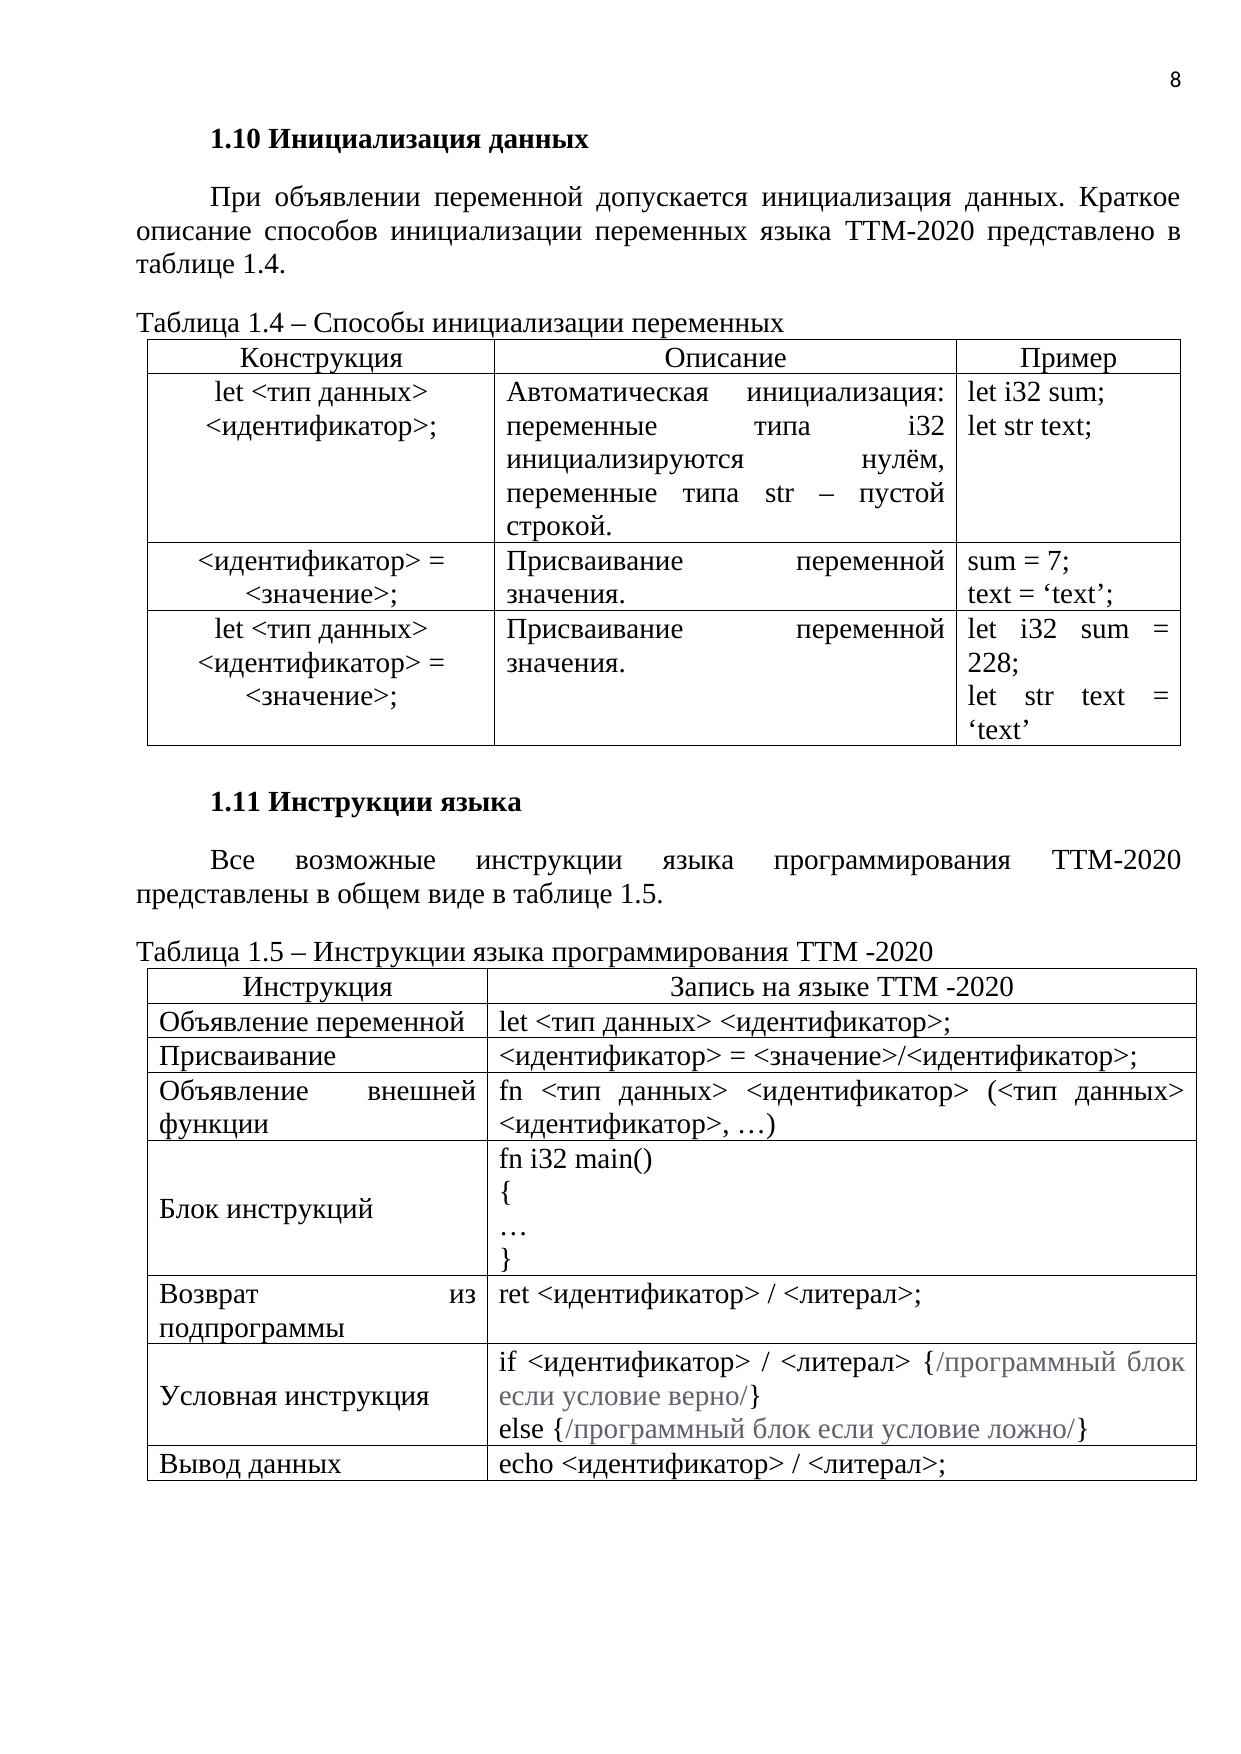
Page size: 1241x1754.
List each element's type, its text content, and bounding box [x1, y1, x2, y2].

text Таблица 1.5 – Инструкции языка программирования TTM -2020 [136, 934, 1181, 968]
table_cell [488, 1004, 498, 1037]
table_cell Присваивание переменной значения. [495, 543, 956, 610]
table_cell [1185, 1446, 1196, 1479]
table_cell <идентификатор> = <значение>; [148, 543, 494, 610]
table_header Пример [957, 340, 1180, 373]
table_cell Условная инструкция [148, 1344, 487, 1445]
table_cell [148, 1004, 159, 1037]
text При объявлении переменной допускается инициализация данных. Краткое описание способов инициализации переменных языка TTM-2020 представлено в таблице 1.4. [136, 179, 1181, 280]
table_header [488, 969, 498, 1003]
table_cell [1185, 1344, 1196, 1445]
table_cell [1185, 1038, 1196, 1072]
text Все возможные инструкции языка программирования TTM-2020 представлены в общем виде в таблице 1.5. [136, 842, 1181, 909]
table_cell let i32 sum = 228; let str text = ‘text’ [957, 611, 1180, 745]
table_cell Присваивание переменной значения. [495, 611, 956, 745]
subtitle Инициализация данных [136, 121, 1181, 154]
subtitle Инструкции языка [136, 784, 1181, 817]
table_cell Блок инструкций [148, 1141, 487, 1275]
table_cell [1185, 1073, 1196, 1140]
table_cell let i32 sum; let str text; [957, 374, 1180, 542]
text Таблица 1.4 – Способы инициализации переменных [136, 305, 1181, 339]
table_cell let <тип данных> <идентификатор> = <значение>; [148, 611, 494, 745]
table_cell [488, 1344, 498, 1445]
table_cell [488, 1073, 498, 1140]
table_cell Автоматическая инициализация: переменные типа i32 инициализируются нулём, переменные типа str – пустой строкой. [495, 374, 956, 542]
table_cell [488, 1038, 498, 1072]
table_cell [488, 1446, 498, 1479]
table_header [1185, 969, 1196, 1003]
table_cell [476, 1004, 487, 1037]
table_cell sum = 7; text = ‘text’; [957, 543, 1180, 610]
table_header Конструкция [148, 340, 494, 373]
table_header Описание [495, 340, 956, 373]
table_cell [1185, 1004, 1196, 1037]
table_cell let <тип данных> <идентификатор>; [148, 374, 494, 542]
